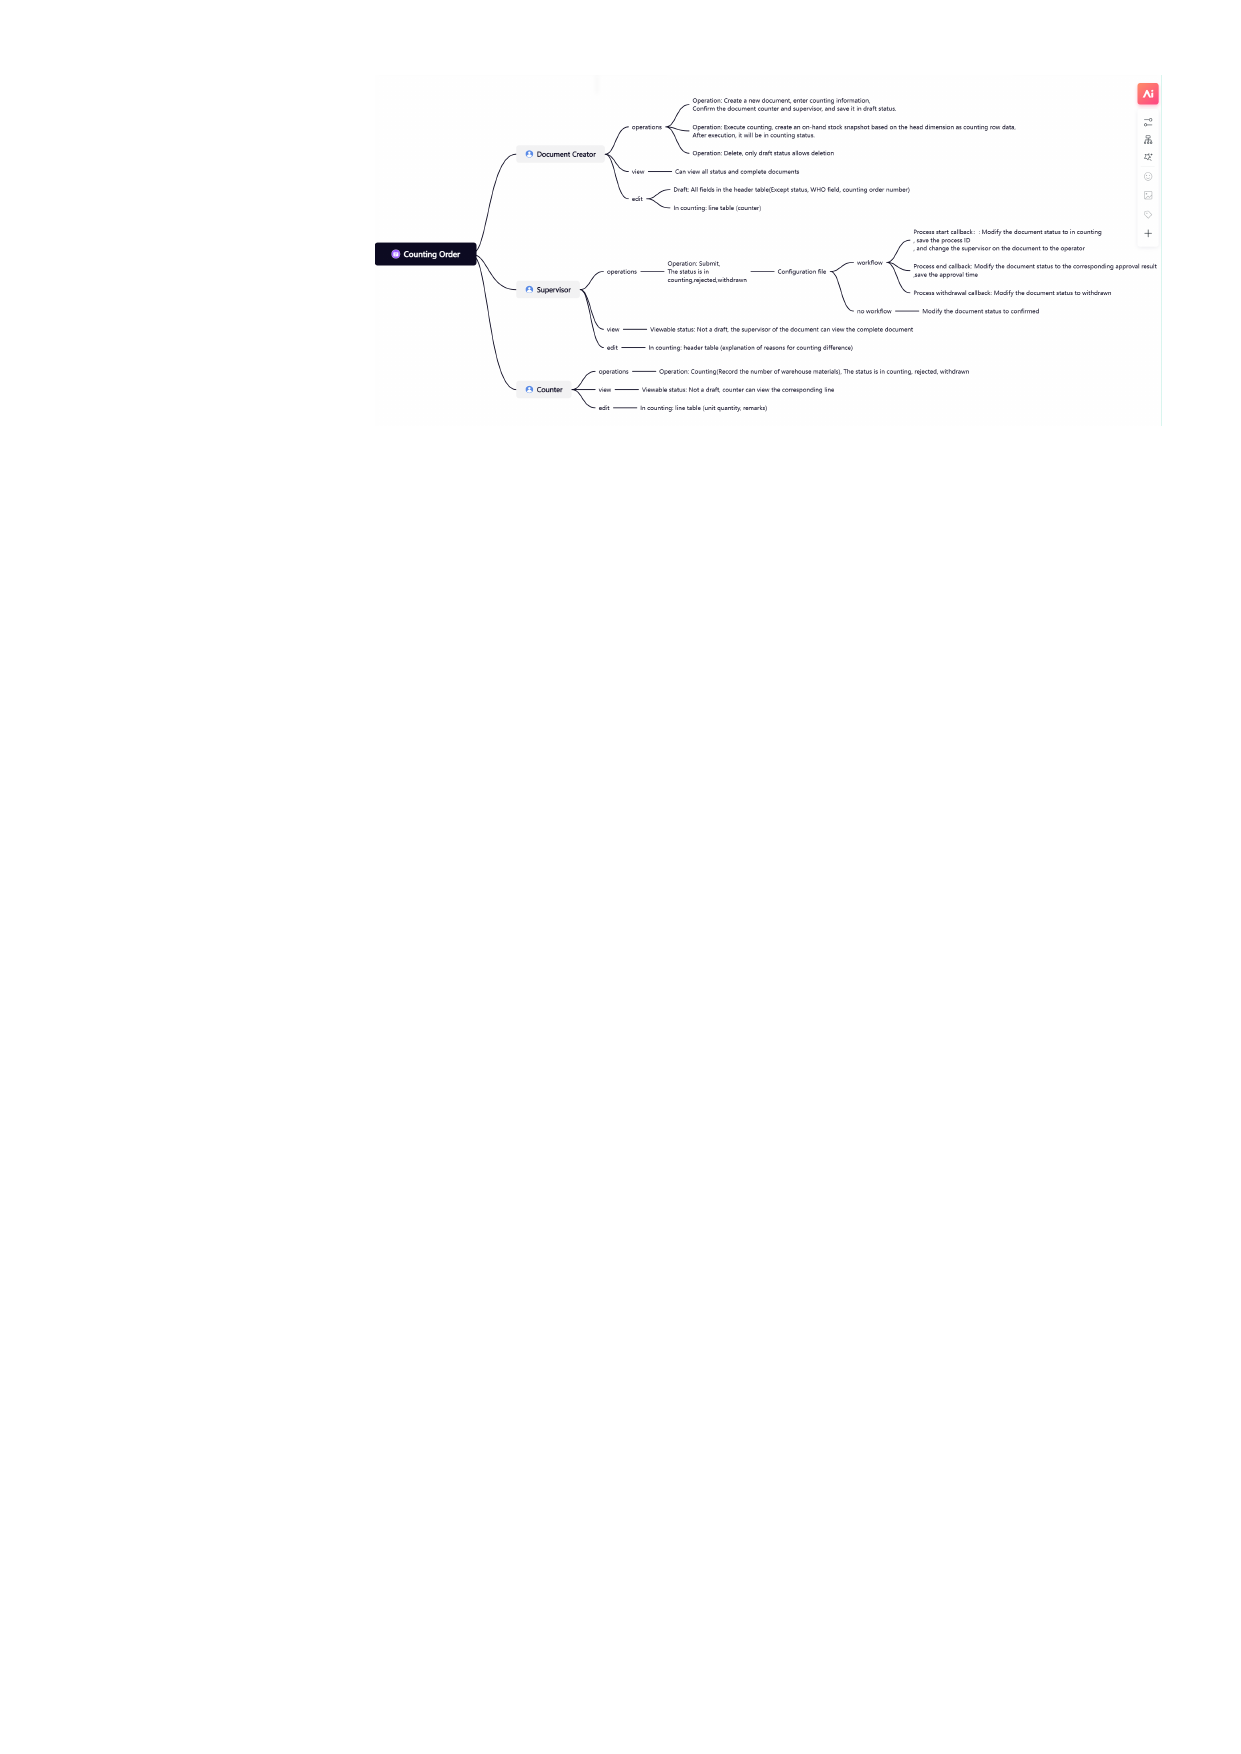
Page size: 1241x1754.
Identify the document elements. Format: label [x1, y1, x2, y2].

picture [375, 75, 1162, 426]
